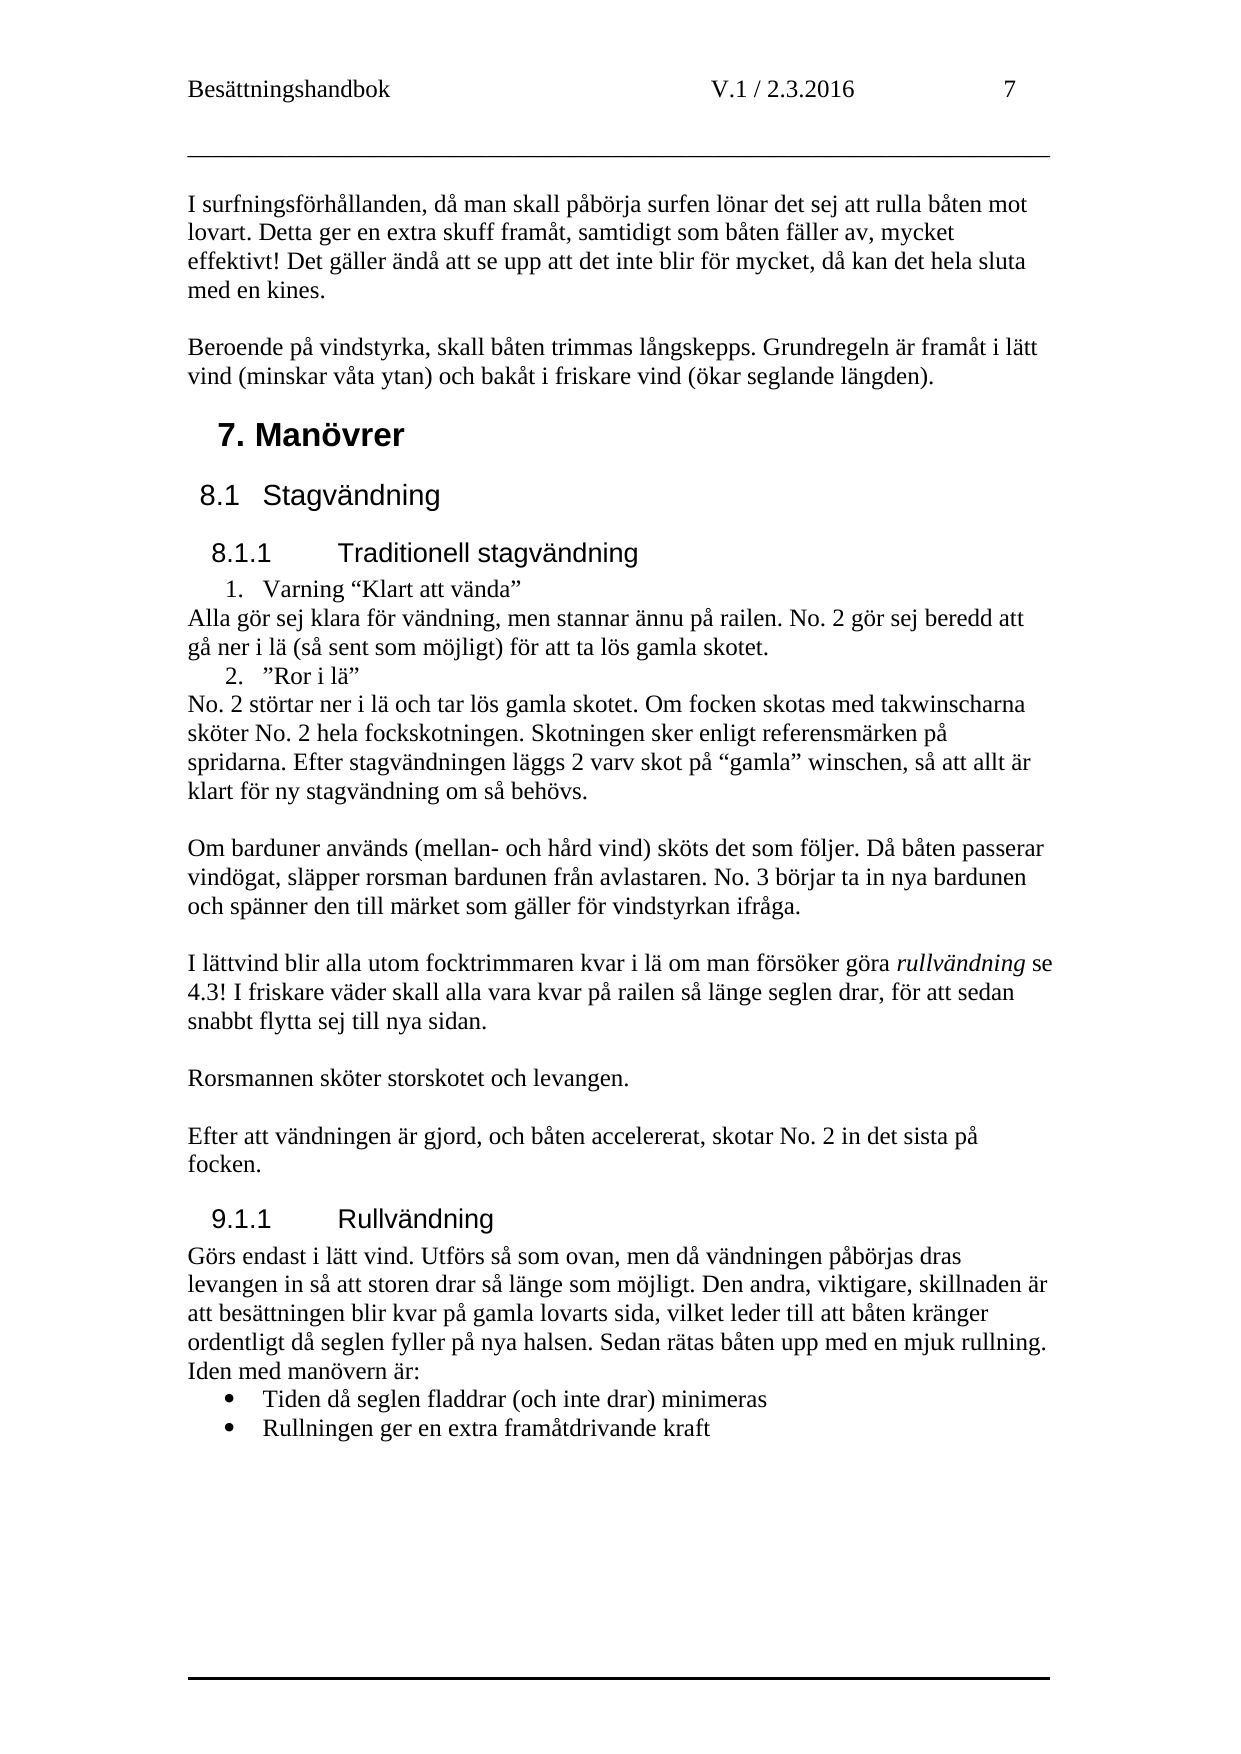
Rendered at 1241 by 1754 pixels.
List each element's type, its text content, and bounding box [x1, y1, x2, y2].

list ”Ror i lä” [225, 661, 1053, 689]
text Om barduner används (mellan- och hård vind) sköts det som följer. Då båten passerar vindögat, släpper rorsman bardunen från avlastaren. No. 3 börjar ta in nya bardunen och spänner den till märket som gäller för vindstyrkan ifråga. [187, 833, 1053, 919]
subtitle Rullvändning [211, 1203, 1053, 1234]
subtitle Stagvändning [199, 478, 1053, 512]
text I surfningsförhållanden, då man skall påbörja surfen lönar det sej att rulla båten mot lovart. Detta ger en extra skuff framåt, samtidigt som båten fäller av, mycket effektivt! Det gäller ändå att se upp att det inte blir för mycket, då kan det hela sluta med en kines. [187, 189, 1053, 304]
text Efter att vändningen är gjord, och båten accelererat, skotar No. 2 in det sista på focken. [187, 1121, 1053, 1178]
subtitle Manövrer [217, 415, 1053, 453]
list Varning “Klart att vända” [225, 574, 1053, 603]
text No. 2 störtar ner i lä och tar lös gamla skotet. Om focken skotas med takwinscharna sköter No. 2 hela fockskotningen. Skotningen sker enligt referensmärken på spridarna. Efter stagvändningen läggs 2 varv skot på “gamla” winschen, så att allt är klart för ny stagvändning om så behövs. [187, 689, 1053, 804]
text Beroende på vindstyrka, skall båten trimmas långskepps. Grundregeln är framåt i lätt vind (minskar våta ytan) och bakåt i friskare vind (ökar seglande längden). [187, 332, 1053, 390]
list Rullningen ger en extra framåtdrivande kraft [225, 1413, 1053, 1442]
text Görs endast i lätt vind. Utförs så som ovan, men då vändningen påbörjas dras levangen in så att storen drar så länge som möjligt. Den andra, viktigare, skillnaden är att besättningen blir kvar på gamla lovarts sida, vilket leder till att båten kränger ordentligt då seglen fyller på nya halsen. Sedan rätas båten upp med en mjuk rullning. Iden med manövern är: [187, 1241, 1053, 1384]
subtitle Traditionell stagvändning [211, 537, 1053, 568]
text I lättvind blir alla utom focktrimmaren kvar i lä om man försöker göra rullvändning se 4.3! I friskare väder skall alla vara kvar på railen så länge seglen drar, för att sedan snabbt flytta sej till nya sidan. [187, 948, 1053, 1034]
text Rorsmannen sköter storskotet och levangen. [187, 1063, 1053, 1092]
list Tiden då seglen fladdrar (och inte drar) minimeras [225, 1384, 1053, 1413]
text Alla gör sej klara för vändning, men stannar ännu på railen. No. 2 gör sej beredd att gå ner i lä (så sent som möjligt) för att ta lös gamla skotet. [187, 603, 1053, 661]
